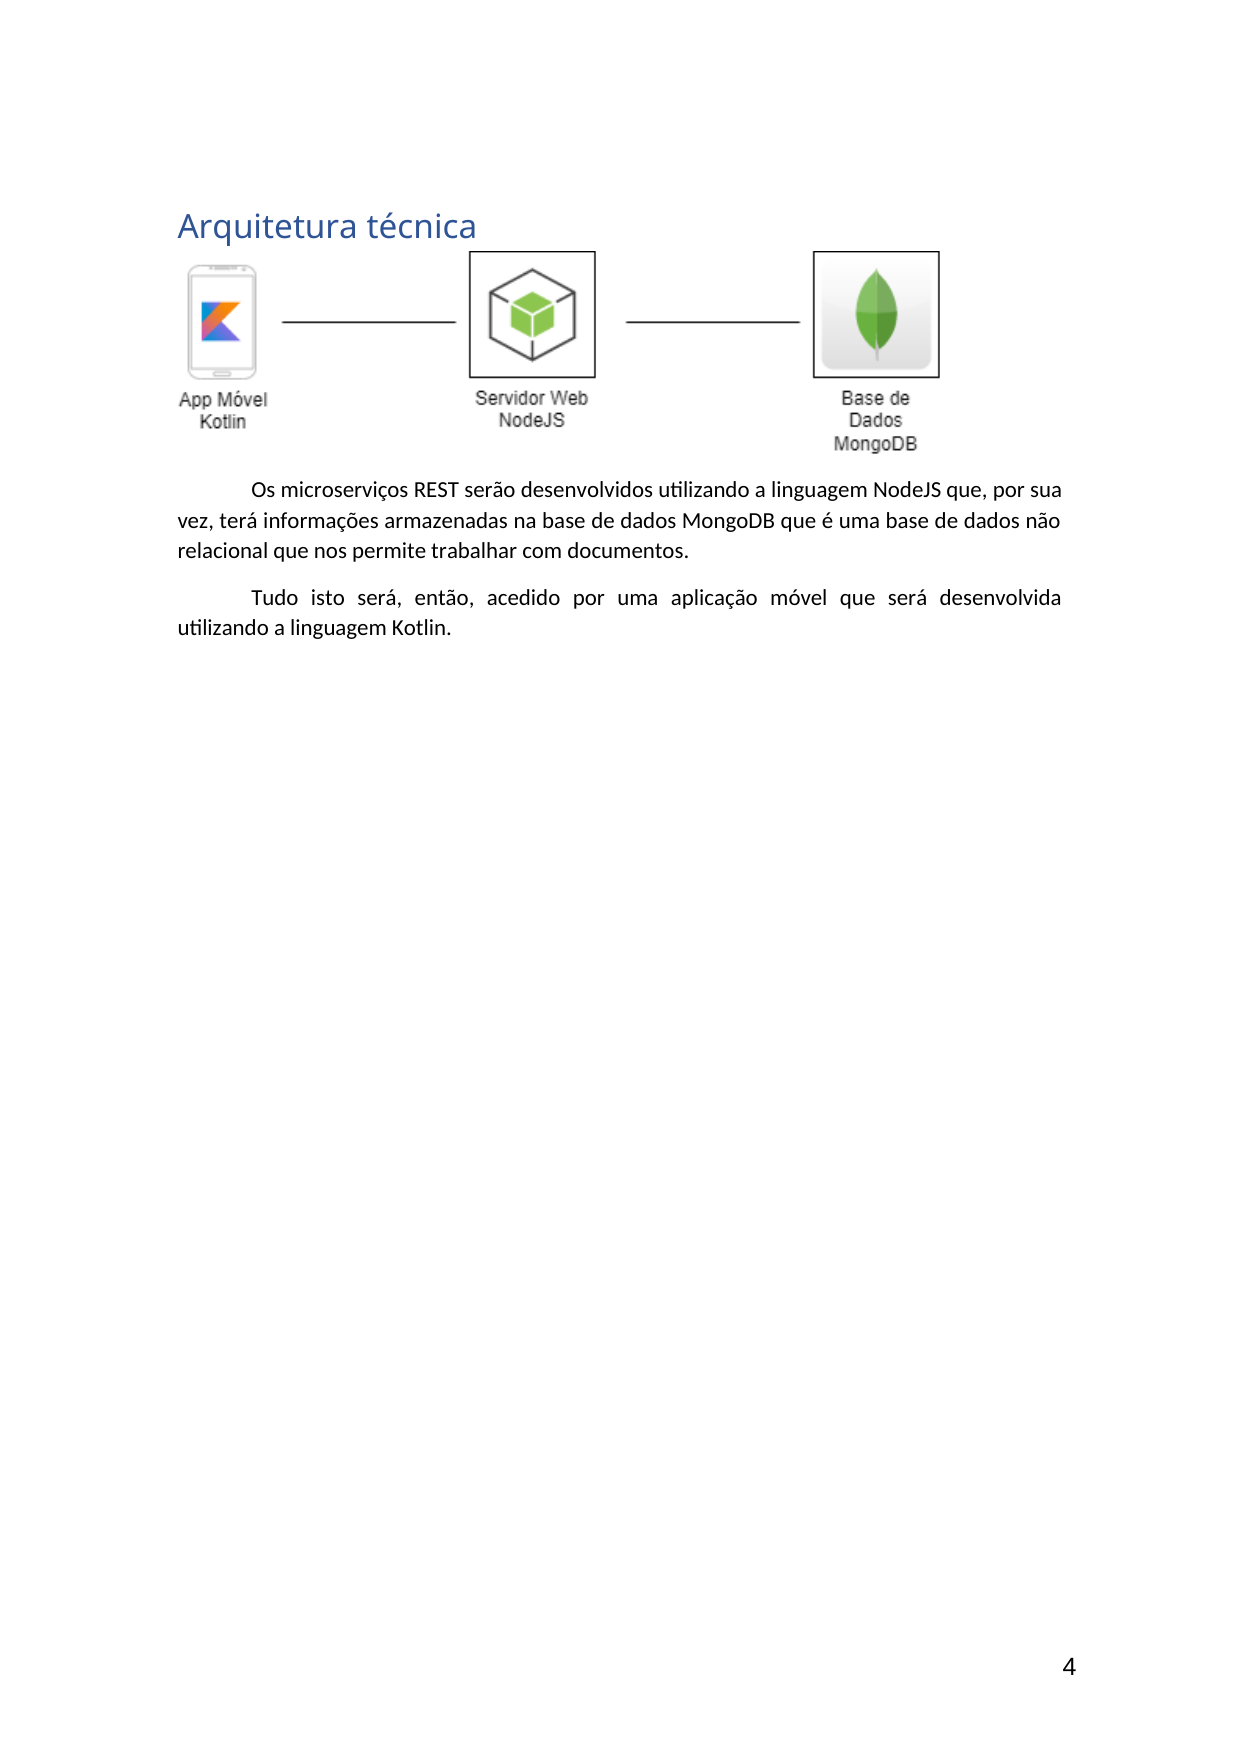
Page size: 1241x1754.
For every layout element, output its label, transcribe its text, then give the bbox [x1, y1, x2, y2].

text Os microserviços REST serão desenvolvidos utilizando a linguagem NodeJS que, por sua vez, terá informações armazenadas na base de dados MongoDB que é uma base de dados não relacional que nos permite trabalhar com documentos. [177, 476, 1063, 564]
picture [177, 251, 940, 457]
text Tudo isto será, então, acedido por uma aplicação móvel que será desenvolvida utilizando a linguagem Kotlin. [177, 583, 1063, 641]
subtitle Arquitetura técnica [177, 203, 1063, 248]
